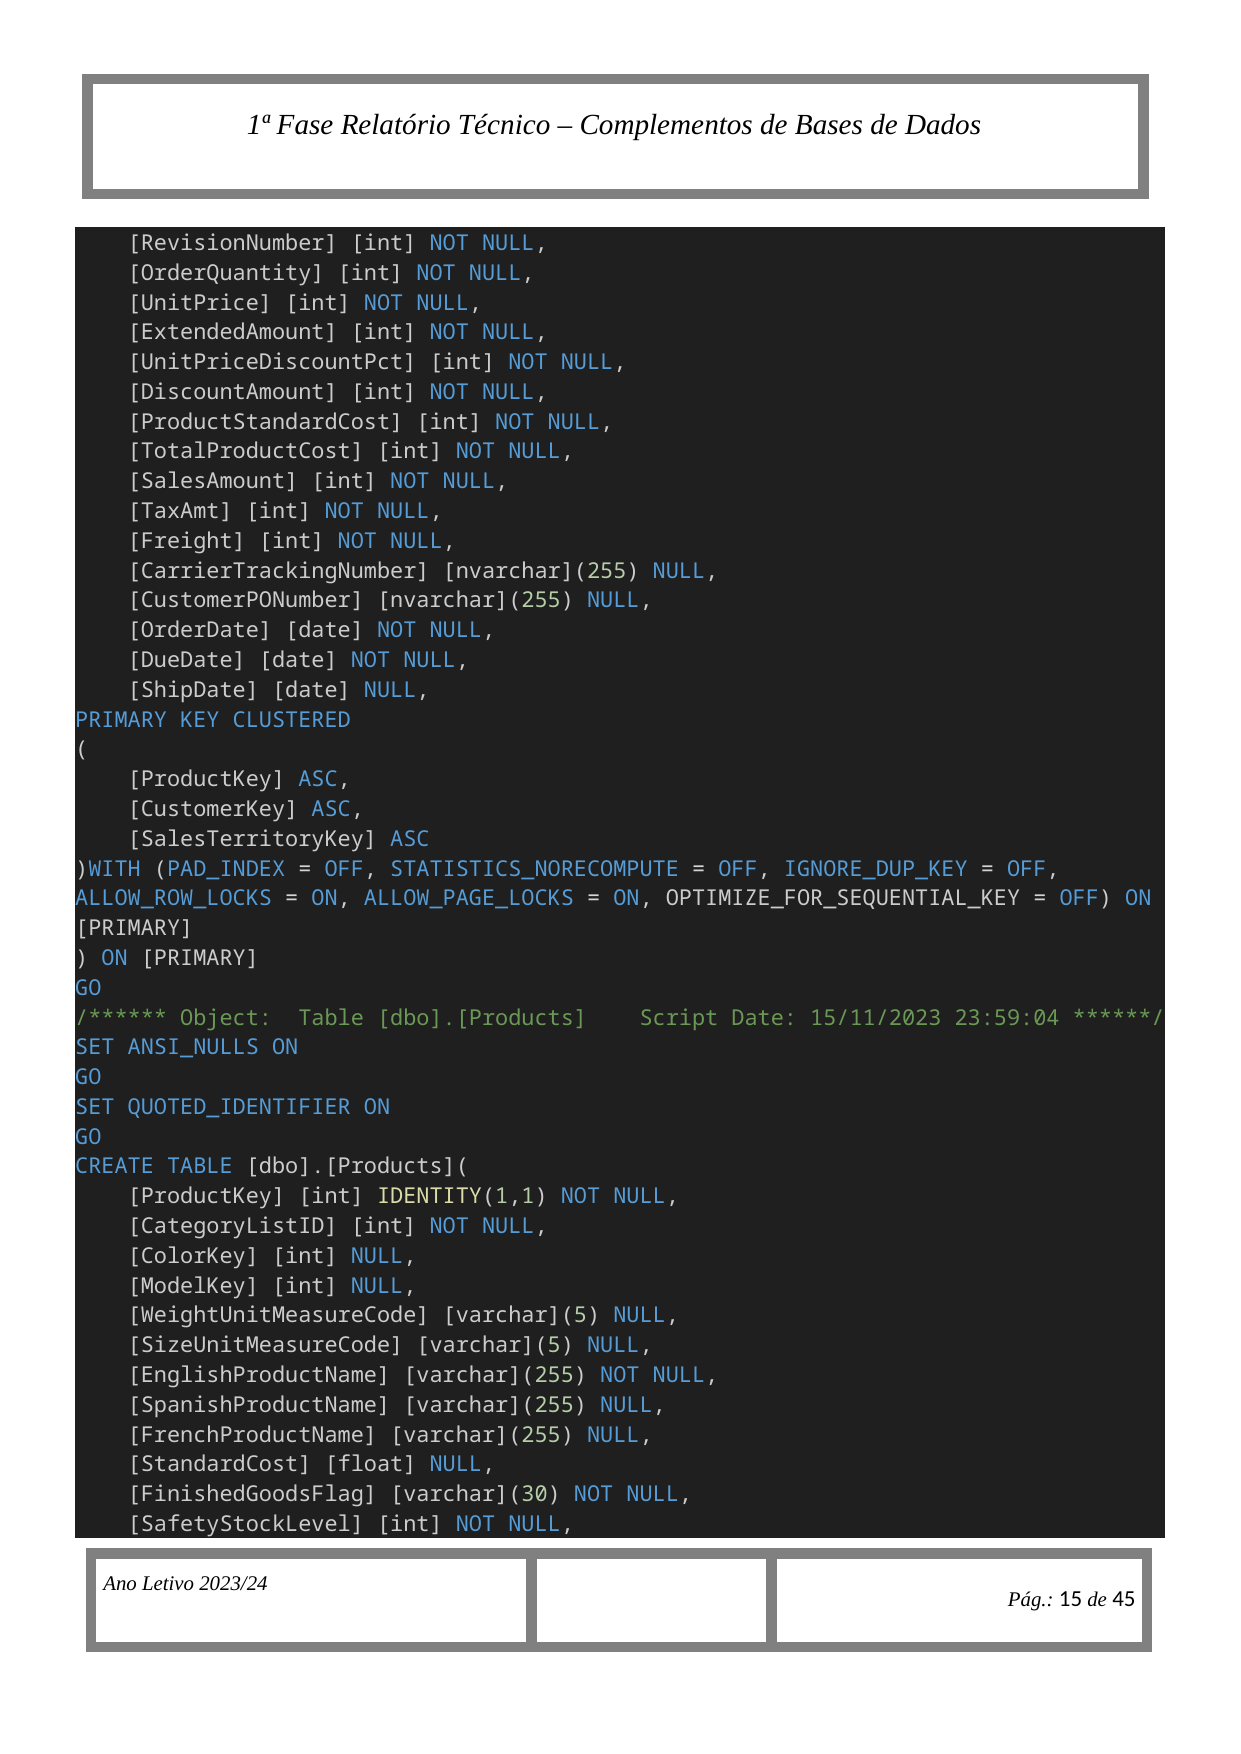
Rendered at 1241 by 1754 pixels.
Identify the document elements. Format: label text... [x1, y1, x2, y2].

text [FrenchProductName] [varchar](255) NULL, [75, 1419, 1165, 1448]
text ( [75, 733, 1165, 763]
text [ShipDate] [date] NULL, [75, 674, 1165, 704]
text [ExtendedAmount] [int] NOT NULL, [75, 316, 1165, 346]
text [CustomerKey] ASC, [75, 793, 1165, 823]
text [TotalProductCost] [int] NOT NULL, [75, 436, 1165, 465]
text [SalesTerritoryKey] ASC [75, 823, 1165, 853]
text [FinishedGoodsFlag] [varchar](30) NOT NULL, [75, 1478, 1165, 1508]
text [SpanishProductName] [varchar](255) NULL, [75, 1389, 1165, 1419]
text [RevisionNumber] [int] NOT NULL, [75, 227, 1165, 257]
text [ProductKey] [int] IDENTITY(1,1) NOT NULL, [75, 1180, 1165, 1210]
text SET QUOTED_IDENTIFIER ON [75, 1091, 1165, 1121]
text [SalesAmount] [int] NOT NULL, [75, 465, 1165, 495]
text [DueDate] [date] NOT NULL, [75, 644, 1165, 674]
text PRIMARY KEY CLUSTERED [75, 704, 1165, 733]
text /****** Object: Table [dbo].[Products] Script Date: 15/11/2023 23:59:04 ******/ [75, 1002, 1165, 1031]
text [ProductStandardCost] [int] NOT NULL, [75, 406, 1165, 436]
text [ProductKey] ASC, [75, 763, 1165, 793]
text )WITH (PAD_INDEX = OFF, STATISTICS_NORECOMPUTE = OFF, IGNORE_DUP_KEY = OFF, ALLOW_ROW_LOCKS = ON, ALLOW_PAGE_LOCKS = ON, OPTIMIZE_FOR_SEQUENTIAL_KEY = OFF) ON [PRIMARY] [75, 853, 1165, 942]
text ) ON [PRIMARY] [75, 942, 1165, 972]
text [CarrierTrackingNumber] [nvarchar](255) NULL, [75, 555, 1165, 584]
text [SizeUnitMeasureCode] [varchar](5) NULL, [75, 1329, 1165, 1359]
text [ColorKey] [int] NULL, [75, 1240, 1165, 1270]
text [WeightUnitMeasureCode] [varchar](5) NULL, [75, 1299, 1165, 1329]
text CREATE TABLE [dbo].[Products]( [75, 1151, 1165, 1180]
text GO [75, 972, 1165, 1002]
text [Freight] [int] NOT NULL, [75, 525, 1165, 555]
text [UnitPriceDiscountPct] [int] NOT NULL, [75, 346, 1165, 376]
text [CustomerPONumber] [nvarchar](255) NULL, [75, 584, 1165, 614]
text SET ANSI_NULLS ON [75, 1031, 1165, 1061]
text [OrderQuantity] [int] NOT NULL, [75, 257, 1165, 287]
text [UnitPrice] [int] NOT NULL, [75, 287, 1165, 316]
text GO [75, 1061, 1165, 1091]
text [SafetyStockLevel] [int] NOT NULL, [75, 1508, 1165, 1538]
text [CategoryListID] [int] NOT NULL, [75, 1210, 1165, 1240]
text [TaxAmt] [int] NOT NULL, [75, 495, 1165, 525]
text [OrderDate] [date] NOT NULL, [75, 614, 1165, 644]
text [ModelKey] [int] NULL, [75, 1270, 1165, 1299]
text GO [75, 1121, 1165, 1151]
text [DiscountAmount] [int] NOT NULL, [75, 376, 1165, 406]
text [EnglishProductName] [varchar](255) NOT NULL, [75, 1359, 1165, 1389]
text [StandardCost] [float] NULL, [75, 1448, 1165, 1478]
